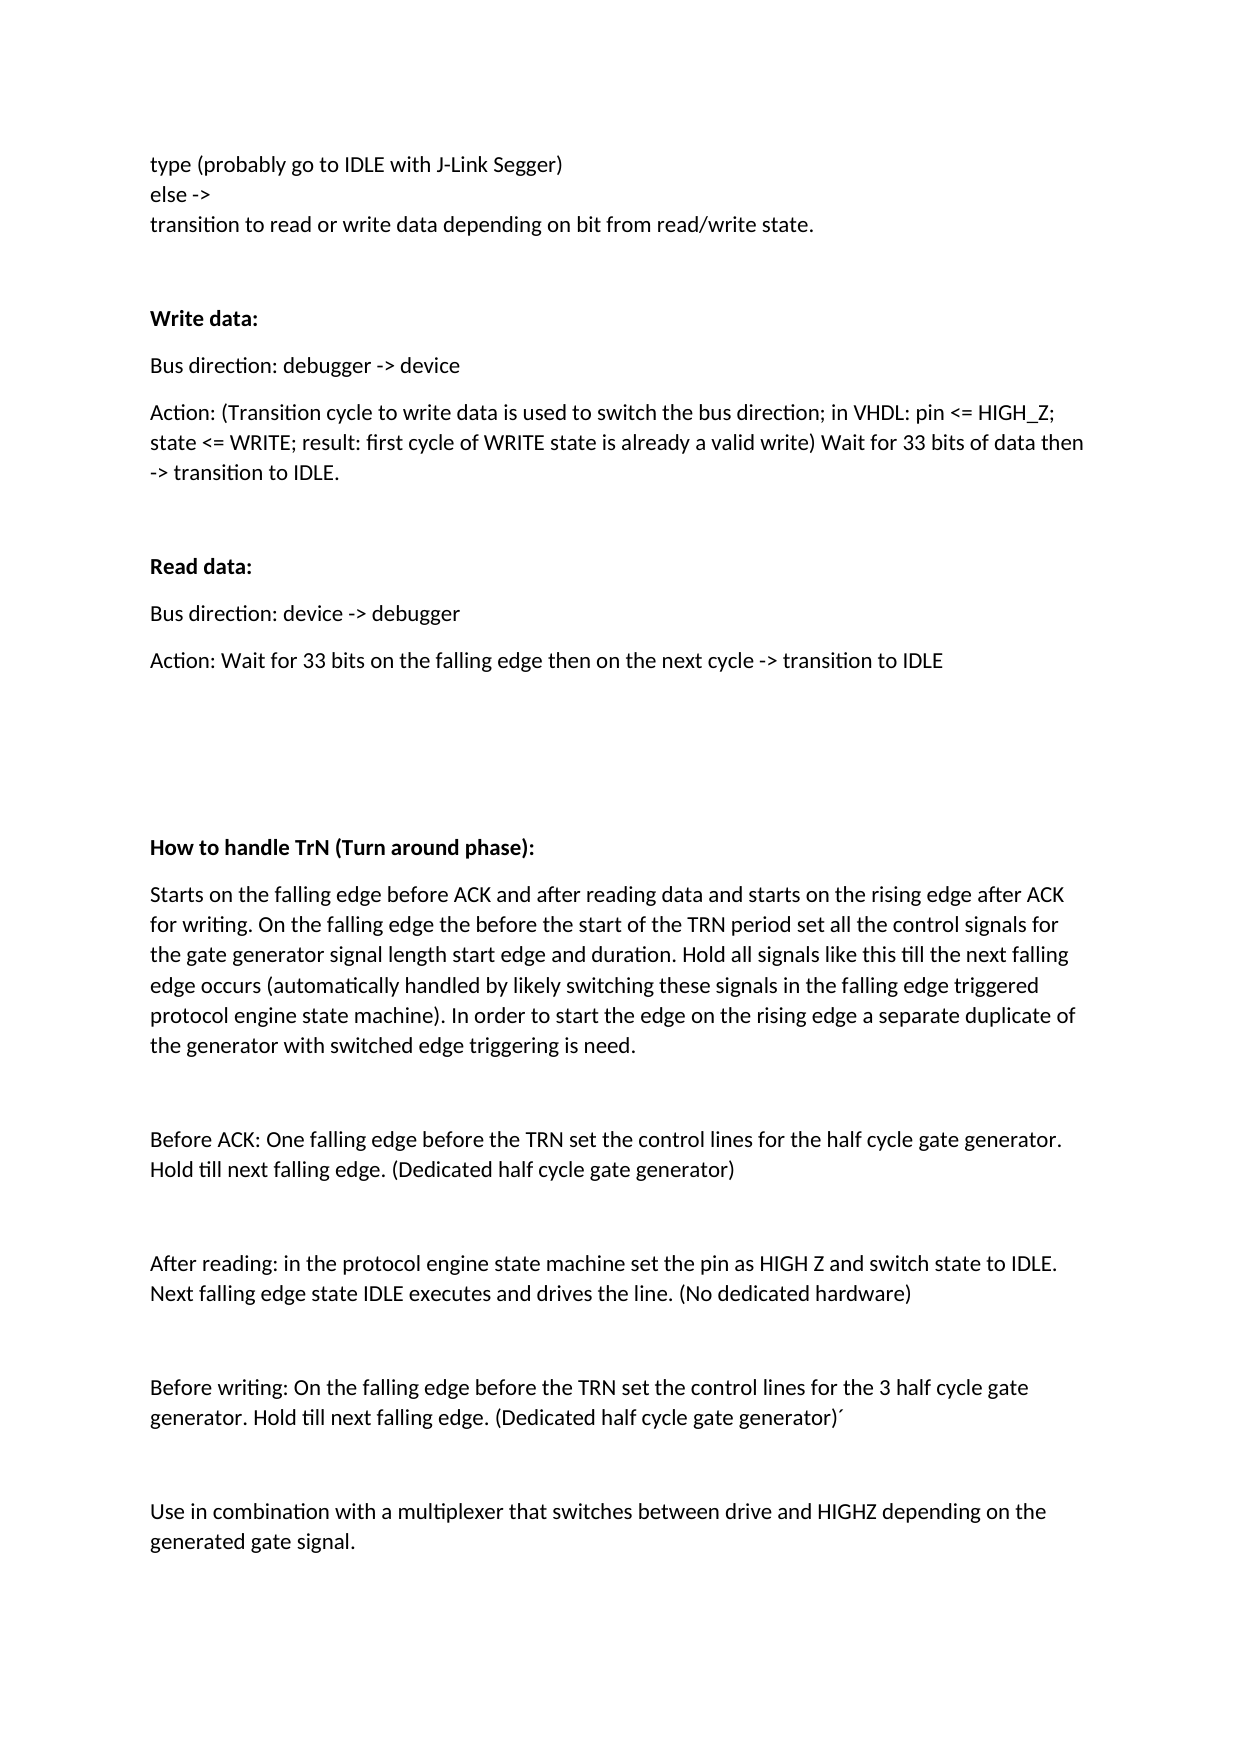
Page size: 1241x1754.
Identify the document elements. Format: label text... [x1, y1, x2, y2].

text Before ACK: One falling edge before the TRN set the control lines for the half cycle gate generator. Hold till next falling edge. (Dedicated half cycle gate generator) [150, 1125, 1090, 1183]
text Bus direction: debugger -> device [150, 351, 1090, 379]
text Before writing: On the falling edge before the TRN set the control lines for the 3 half cycle gate generator. Hold till next falling edge. (Dedicated half cycle gate generator)´ [150, 1373, 1090, 1431]
text Action: (Transition cycle to write data is used to switch the bus direction; in VHDL: pin <= HIGH_Z; state <= WRITE; result: first cycle of WRITE state is already a valid write) Wait for 33 bits of data then -> transition to IDLE. [150, 398, 1090, 486]
text After reading: in the protocol engine state machine set the pin as HIGH Z and switch state to IDLE. Next falling edge state IDLE executes and drives the line. (No dedicated hardware) [150, 1249, 1090, 1307]
text Use in combination with a multiplexer that switches between drive and HIGHZ depending on the generated gate signal. [150, 1497, 1090, 1555]
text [150, 150, 1090, 238]
text Starts on the falling edge before ACK and after reading data and starts on the rising edge after ACK for writing. On the falling edge the before the start of the TRN period set all the control signals for the gate generator signal length start edge and duration. Hold all signals like this till the next falling edge occurs (automatically handled by likely switching these signals in the falling edge triggered protocol engine state machine). In order to start the edge on the rising edge a separate duplicate of the generator with switched edge triggering is need. [150, 880, 1090, 1059]
text Action: Wait for 33 bits on the falling edge then on the next cycle -> transition to IDLE [150, 646, 1090, 674]
text How to handle TrN (Turn around phase): [150, 833, 1090, 861]
text Write data: [150, 304, 1090, 332]
text Bus direction: device -> debugger [150, 599, 1090, 627]
text Read data: [150, 552, 1090, 580]
